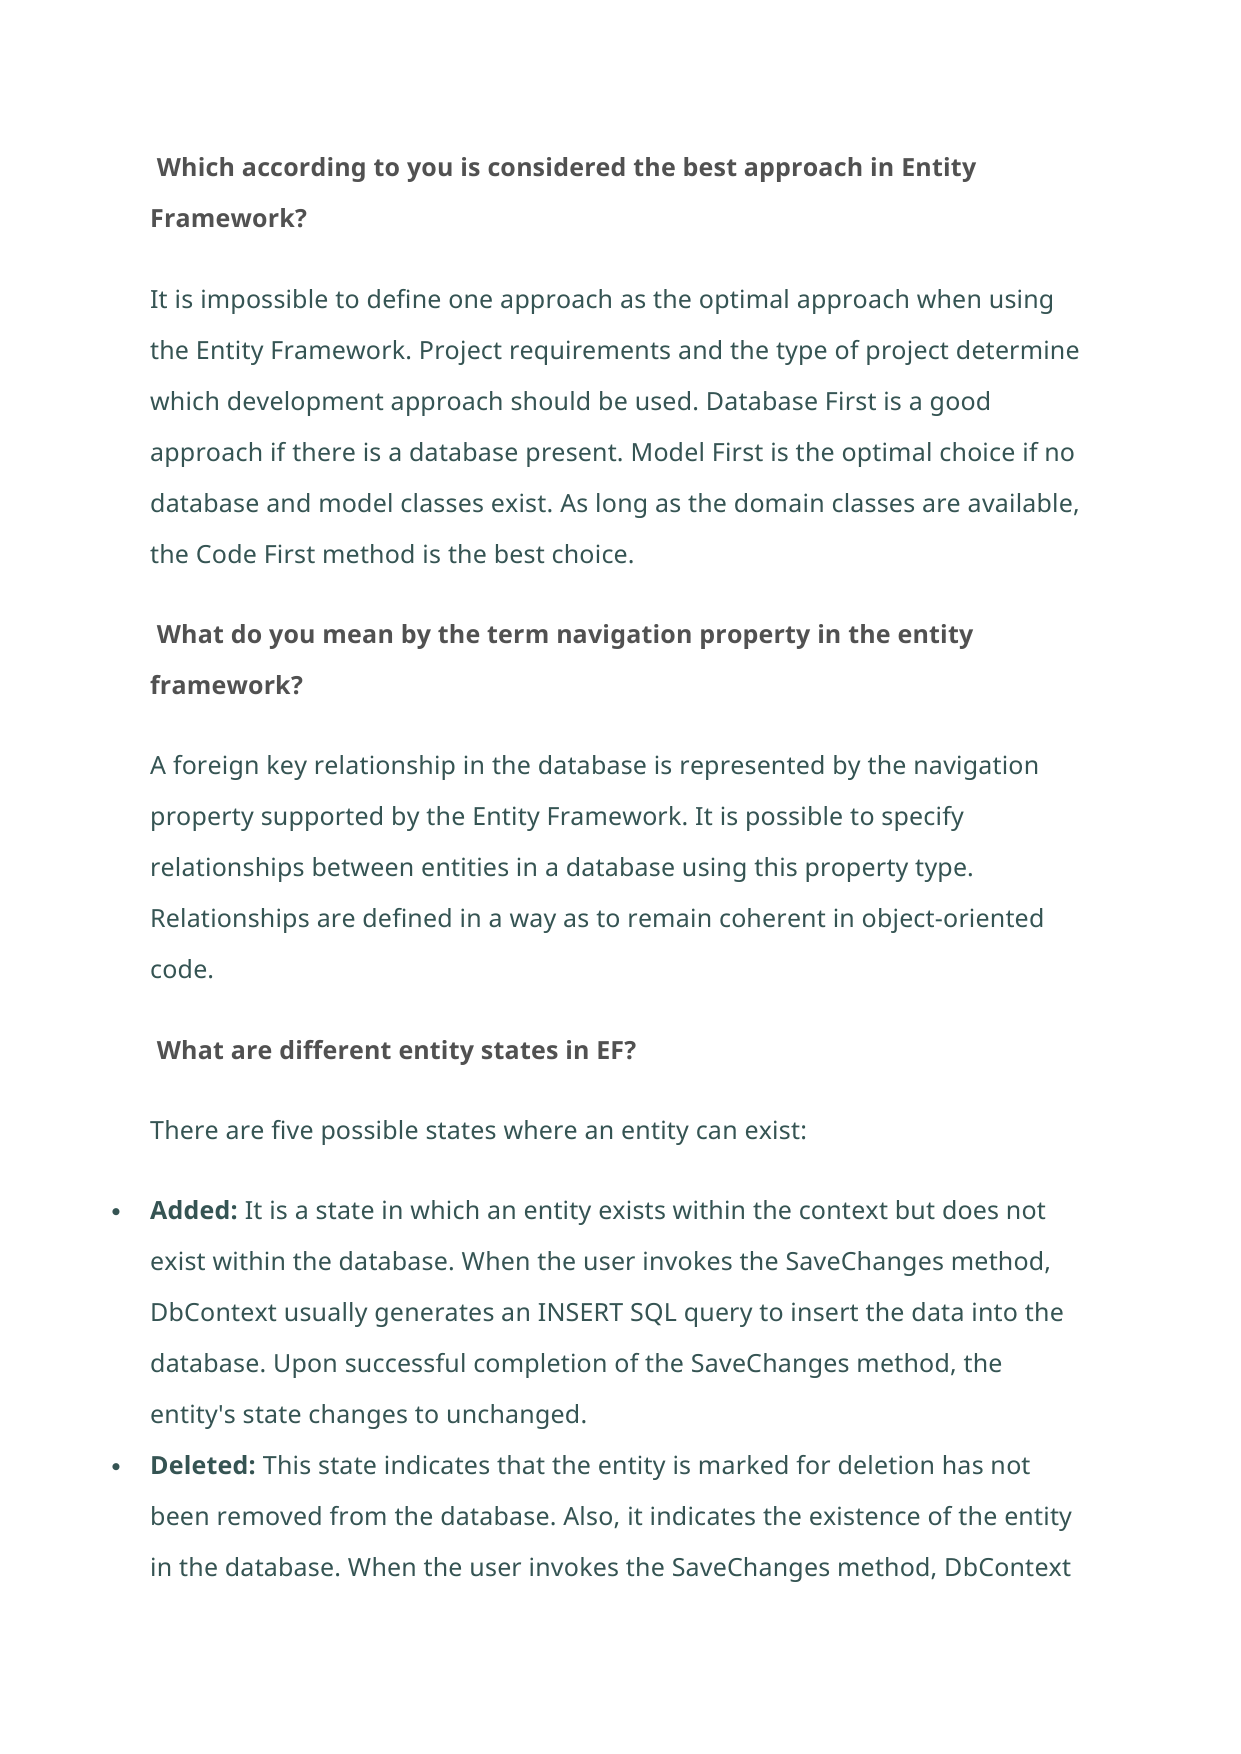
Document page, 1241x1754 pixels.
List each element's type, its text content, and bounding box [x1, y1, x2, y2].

text Which according to you is considered the best approach in Entity Framework? [150, 150, 1090, 235]
text What are different entity states in EF? [150, 1032, 1090, 1066]
text There are five possible states where an entity can exist: [150, 1112, 1090, 1147]
list Added: It is a state in which an entity exists within the context but does not exist within the database. When the user invokes the SaveChanges method, DbContext usually generates an INSERT SQL query to insert the data into the database. Upon successful completion of the SaveChanges method, the entity's state changes to unchanged. [112, 1193, 1090, 1431]
text What do you mean by the term navigation property in the entity framework? [150, 617, 1090, 702]
text A foreign key relationship in the database is represented by the navigation property supported by the Entity Framework. It is possible to specify relationships between entities in a database using this property type. Relationships are defined in a way as to remain coherent in object-oriented code. [150, 748, 1090, 986]
text It is impossible to define one approach as the optimal approach when using the Entity Framework. Project requirements and the type of project determine which development approach should be used. Database First is a good approach if there is a database present. Model First is the optimal choice if no database and model classes exist. As long as the domain classes are available, the Code First method is the best choice. [150, 281, 1090, 571]
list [112, 1448, 1090, 1584]
